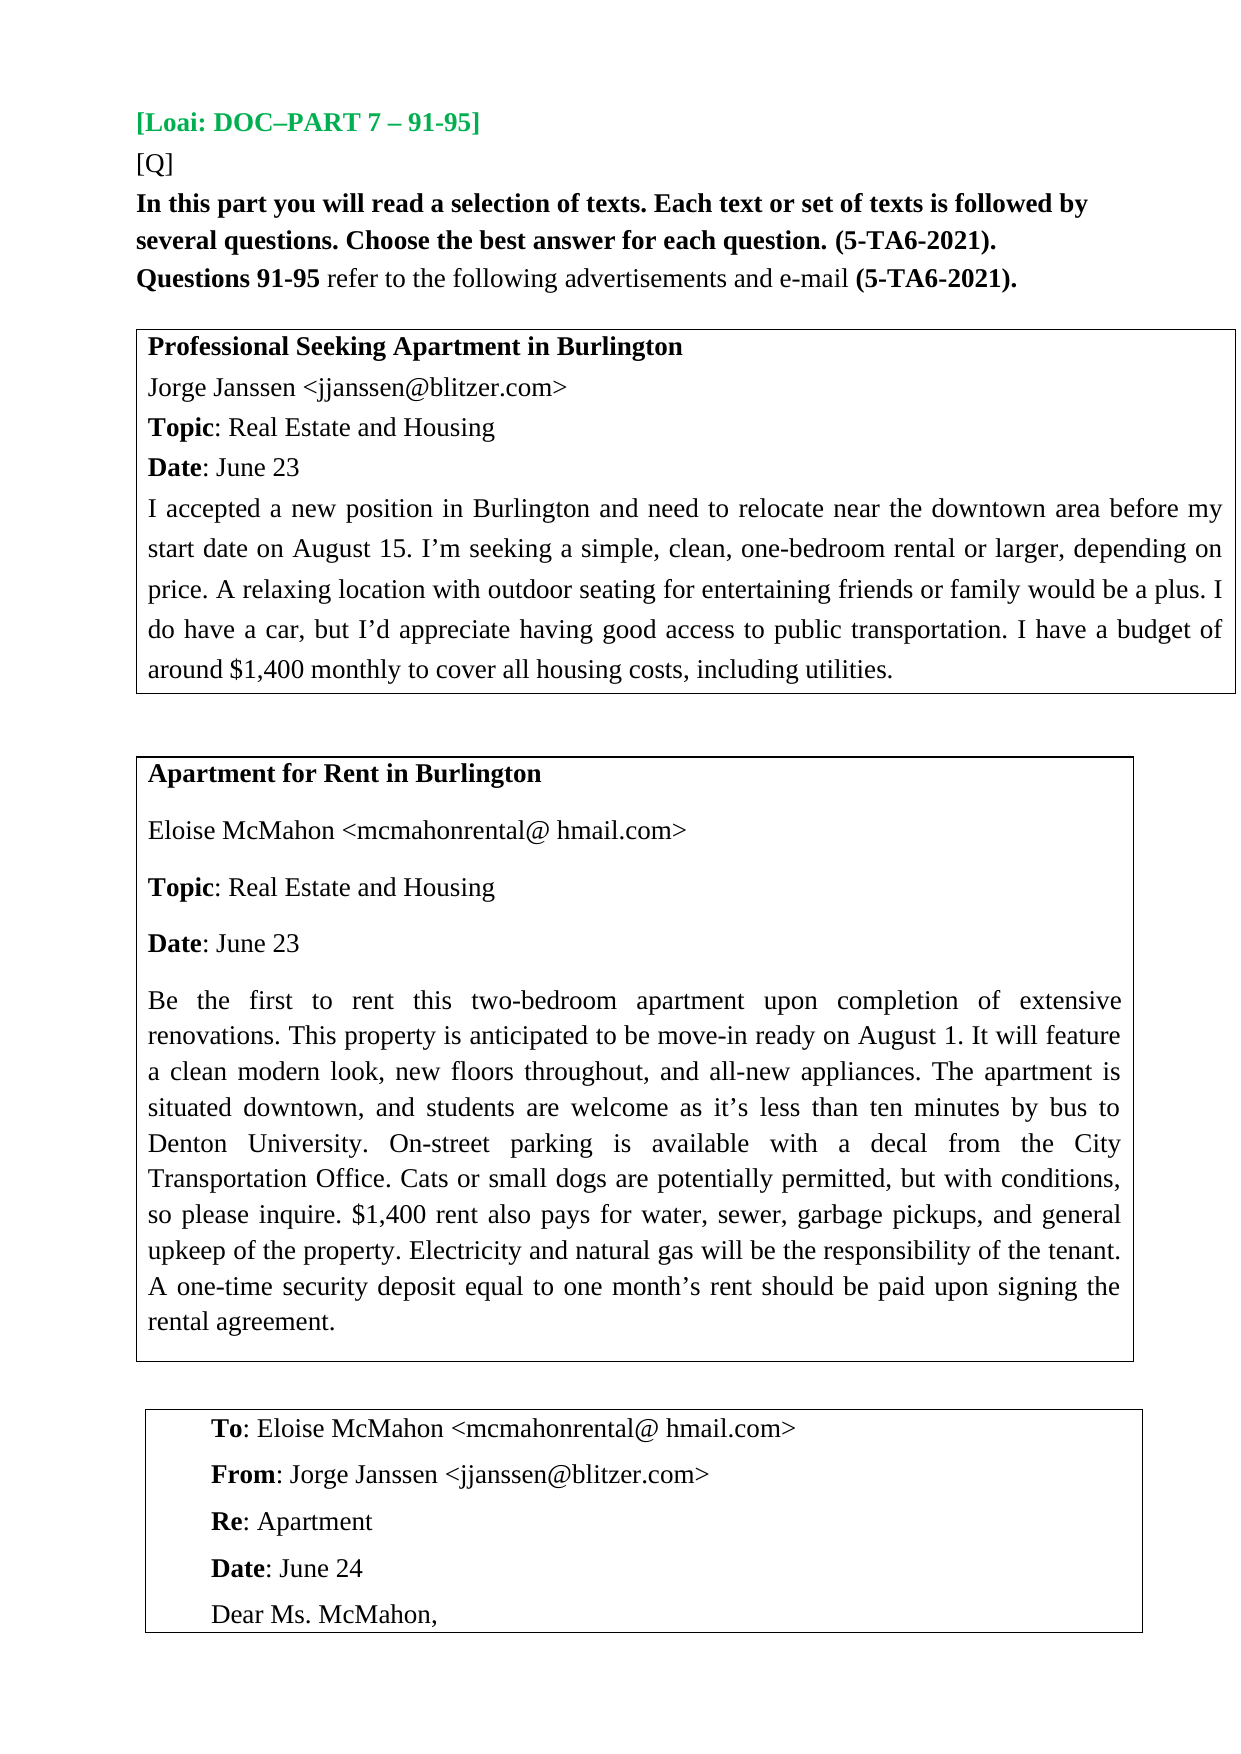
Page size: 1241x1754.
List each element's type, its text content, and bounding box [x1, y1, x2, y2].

list [Loai: DOC–PART 7 – 91-95] [136, 106, 1134, 137]
table_header Apartment for Rent in Burlington Eloise McMahon <mcmahonrental@ hmail.com> Topic: Real Estate and Housing Date: June 23 Be the first to rent this two-bedroom apartment upon completion of extensive renovations. This property is anticipated to be move-in ready on August 1. It will feature a clean modern look, new floors throughout, and all-new appliances. The apartment is situated downtown, and students are welcome as it’s less than ten minutes by bus to Denton University. On-street parking is available with a decal from the City Transportation Office. Cats or small dogs are potentially permitted, but with conditions, so please inquire. $1,400 rent also pays for water, sewer, garbage pickups, and general upkeep of the property. Electricity and natural gas will be the responsibility of the tenant. A one-time security deposit equal to one month’s rent should be paid upon signing the rental agreement. [137, 758, 1133, 1361]
table_header Professional Seeking Apartment in Burlington Jorge Janssen <jjanssen@blitzer.com> Topic: Real Estate and Housing Date: June 23 I accepted a new position in Burlington and need to relocate near the downtown area before my start date on August 15. I’m seeking a simple, clean, one-bedroom rental or larger, depending on price. A relaxing location with outdoor seating for entertaining friends or family would be a plus. I do have a car, but I’d appreciate having good access to public transportation. I have a budget of around $1,400 monthly to cover all housing costs, including utilities. [137, 330, 1235, 693]
list Date: June 24 [146, 1549, 1142, 1583]
list Questions 91-95 refer to the following advertisements and e-mail (5-TA6-2021). [136, 262, 1134, 293]
list To: Eloise McMahon <mcmahonrental@ hmail.com> [146, 1410, 1142, 1443]
list From: Jorge Janssen <jjanssen@blitzer.com> [146, 1456, 1142, 1490]
list In this part you will read a selection of texts. Each text or set of texts is followed by several questions. Choose the best answer for each question. (5-TA6-2021). [136, 187, 1134, 256]
list Dear Ms. McMahon, [146, 1596, 1142, 1632]
list [Q] [136, 147, 1134, 178]
list Re: Apartment [146, 1502, 1142, 1536]
